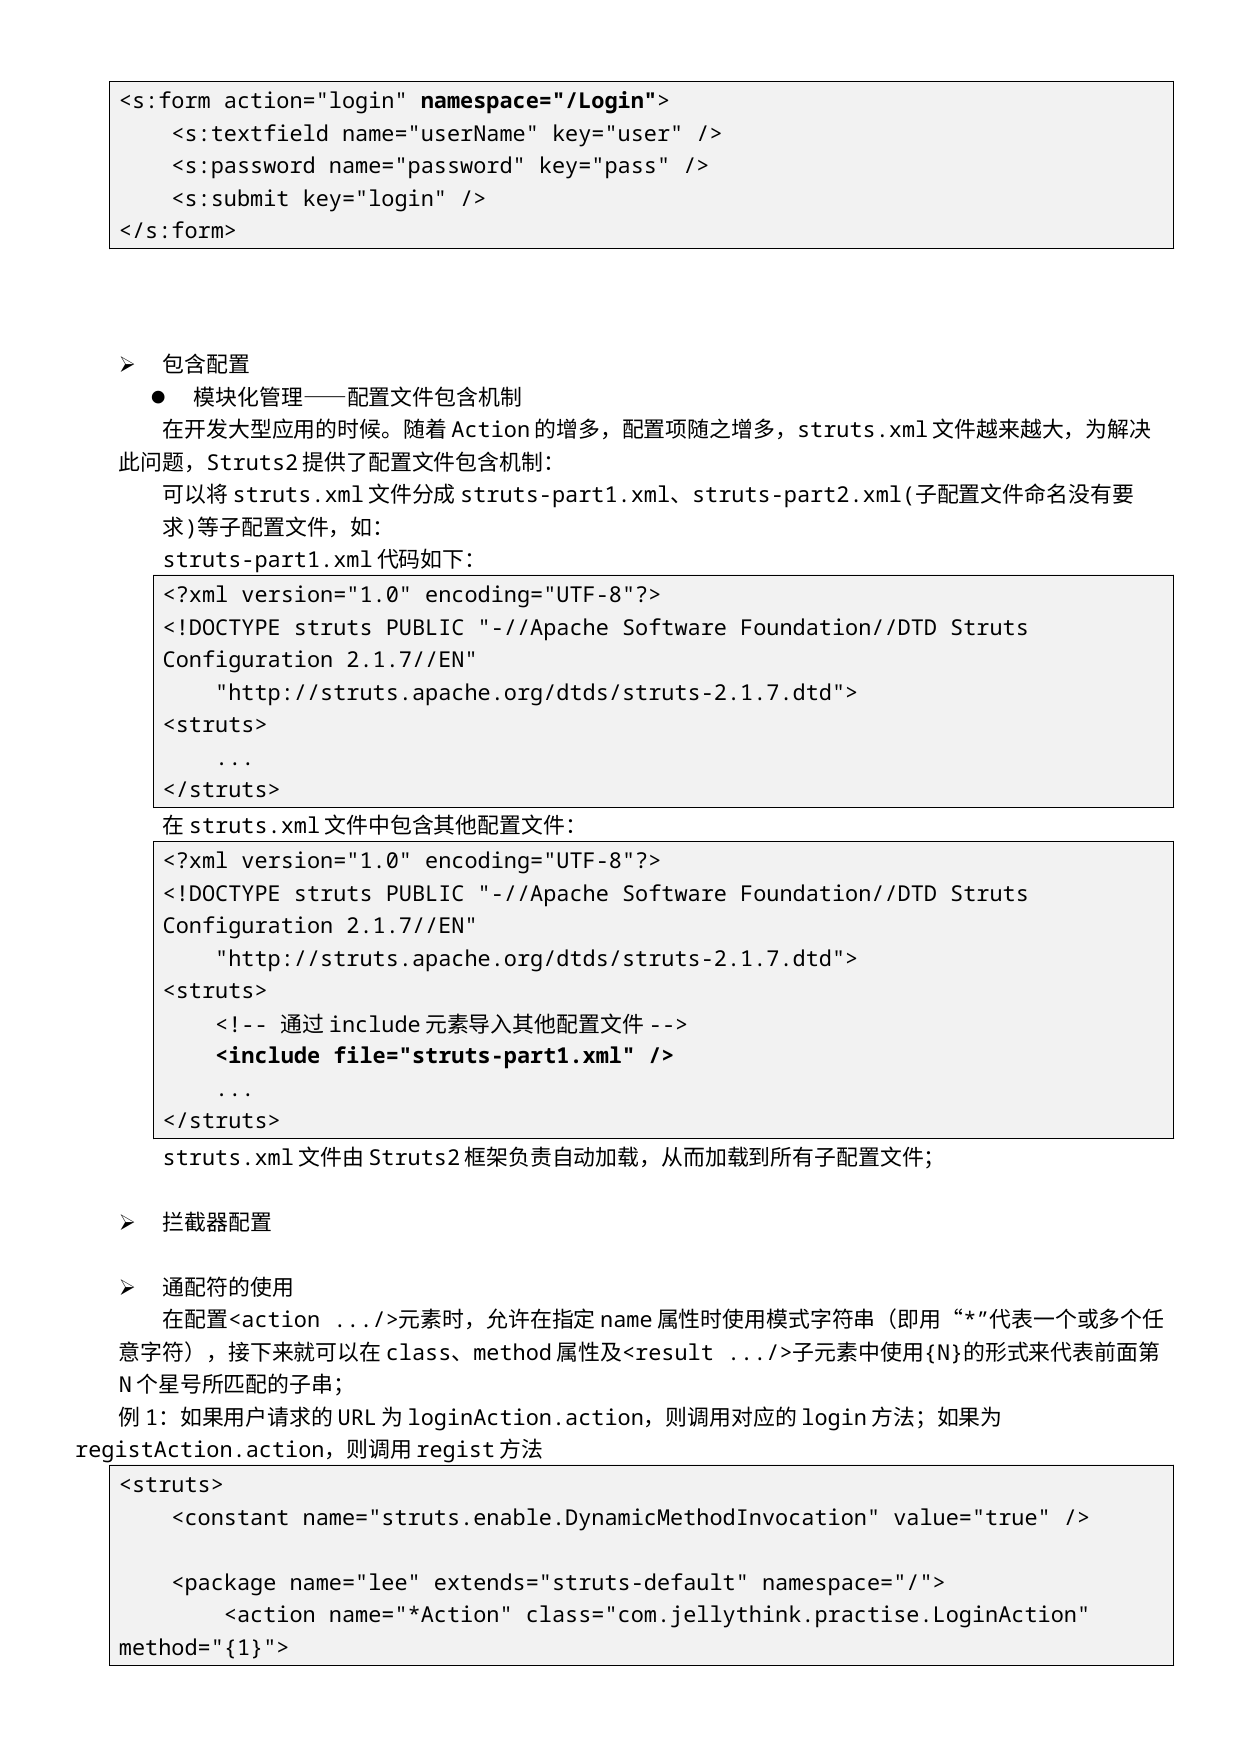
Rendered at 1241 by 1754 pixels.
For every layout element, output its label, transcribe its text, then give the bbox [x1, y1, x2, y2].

text <struts> [154, 971, 1173, 1003]
text <include file="struts-part1.xml" /> [154, 1036, 1173, 1068]
subtitle 通配符的使用 [119, 1269, 1165, 1302]
text <s:submit key="login" /> [110, 178, 1173, 211]
subtitle 模块化管理——配置文件包含机制 [150, 379, 1165, 412]
text ... [154, 1068, 1173, 1101]
text </struts> [154, 769, 1173, 807]
text 在struts.xml文件中包含其他配置文件： [162, 808, 1165, 841]
text <!-- 通过include元素导入其他配置文件 --> [154, 1003, 1173, 1036]
text 例1：如果用户请求的URL为loginAction.action，则调用对应的login方法；如果为registAction.action，则调用regist方法 [75, 1399, 1165, 1464]
text <action name="*Action" class="com.jellythink.practise.LoginAction" method="{1}"> [110, 1594, 1173, 1665]
text <?xml version="1.0" encoding="UTF-8"?> [154, 842, 1173, 873]
subtitle 包含配置 [119, 347, 1165, 379]
text <!DOCTYPE struts PUBLIC "-//Apache Software Foundation//DTD Struts Configuration 2.1.7//EN" [154, 873, 1173, 938]
text ... [154, 737, 1173, 769]
text <!DOCTYPE struts PUBLIC "-//Apache Software Foundation//DTD Struts Configuration 2.1.7//EN" [154, 607, 1173, 672]
text <package name="lee" extends="struts-default" namespace="/"> [110, 1562, 1173, 1594]
text </struts> [154, 1101, 1173, 1138]
text <s:textfield name="userName" key="user" /> [110, 113, 1173, 146]
text <struts> [110, 1466, 1173, 1497]
text <s:password name="password" key="pass" /> [110, 146, 1173, 178]
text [110, 1497, 1173, 1529]
text <struts> [154, 704, 1173, 737]
text "http://struts.apache.org/dtds/struts-2.1.7.dtd"> [154, 672, 1173, 704]
text </s:form> [110, 211, 1173, 248]
text 在配置<action .../>元素时，允许在指定name属性时使用模式字符串（即用“*”代表一个或多个任意字符），接下来就可以在class、method属性及<result .../>子元素中使用{N}的形式来代表前面第N个星号所匹配的子串； [119, 1302, 1165, 1399]
text "http://struts.apache.org/dtds/struts-2.1.7.dtd"> [154, 938, 1173, 971]
text <s:form action="login" namespace="/Login"> [110, 82, 1173, 113]
text 在开发大型应用的时候。随着Action的增多，配置项随之增多，struts.xml文件越来越大，为解决此问题，Struts2提供了配置文件包含机制： [119, 412, 1165, 477]
subtitle 拦截器配置 [119, 1204, 1165, 1237]
text struts-part1.xml代码如下： [162, 542, 1165, 574]
text struts.xml文件由Struts2框架负责自动加载，从而加载到所有子配置文件； [75, 1139, 1165, 1172]
text 可以将struts.xml文件分成struts-part1.xml、struts-part2.xml(子配置文件命名没有要求)等子配置文件，如： [162, 477, 1165, 542]
text <?xml version="1.0" encoding="UTF-8"?> [154, 576, 1173, 607]
